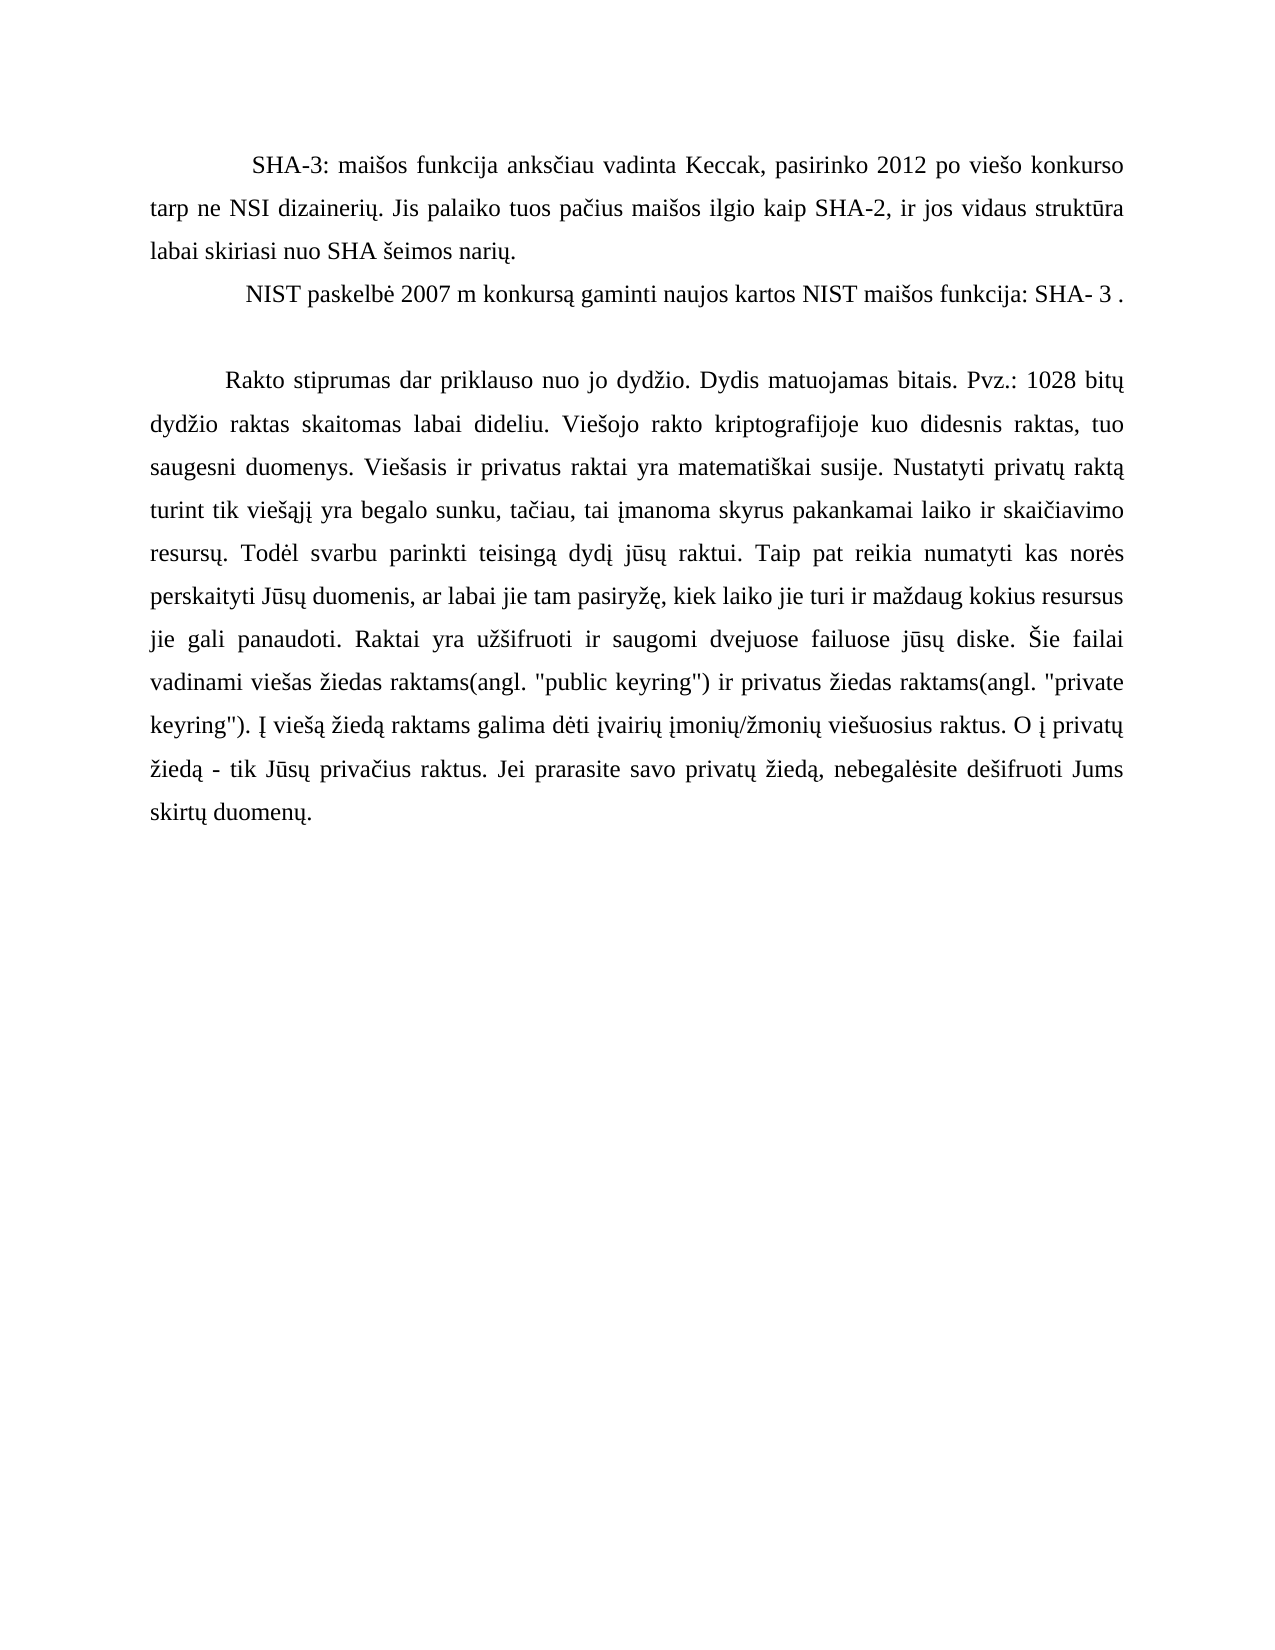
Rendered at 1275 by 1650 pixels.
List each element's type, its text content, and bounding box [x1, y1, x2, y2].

text SHA-3: maišos funkcija anksčiau vadinta Keccak, pasirinko 2012 po viešo konkurso tarp ne NSI dizainerių. Jis palaiko tuos pačius maišos ilgio kaip SHA-2, ir jos vidaus struktūra labai skiriasi nuo SHA šeimos narių. [150, 150, 1125, 265]
text Rakto stiprumas dar priklauso nuo jo dydžio. Dydis matuojamas bitais. Pvz.: 1028 bitų dydžio raktas skaitomas labai dideliu. Viešojo rakto kriptografijoje kuo didesnis raktas, tuo saugesni duomenys. Viešasis ir privatus raktai yra matematiškai susije. Nustatyti privatų raktą turint tik viešąjį yra begalo sunku, tačiau, tai įmanoma skyrus pakankamai laiko ir skaičiavimo resursų. Todėl svarbu parinkti teisingą dydį jūsų raktui. Taip pat reikia numatyti kas norės perskaityti Jūsų duomenis, ar labai jie tam pasiryžę, kiek laiko jie turi ir maždaug kokius resursus jie gali panaudoti. Raktai yra užšifruoti ir saugomi dvejuose failuose jūsų diske. Šie failai vadinami viešas žiedas raktams(angl. "public keyring") ir privatus žiedas raktams(angl. "private keyring"). Į viešą žiedą raktams galima dėti įvairių įmonių/žmonių viešuosius raktus. O į privatų žiedą - tik Jūsų privačius raktus. Jei prarasite savo privatų žiedą, nebegalėsite dešifruoti Jums skirtų duomenų. [150, 366, 1125, 826]
text NIST paskelbė 2007 m konkursą gaminti naujos kartos NIST maišos funkcija: SHA- 3 . [150, 279, 1125, 308]
